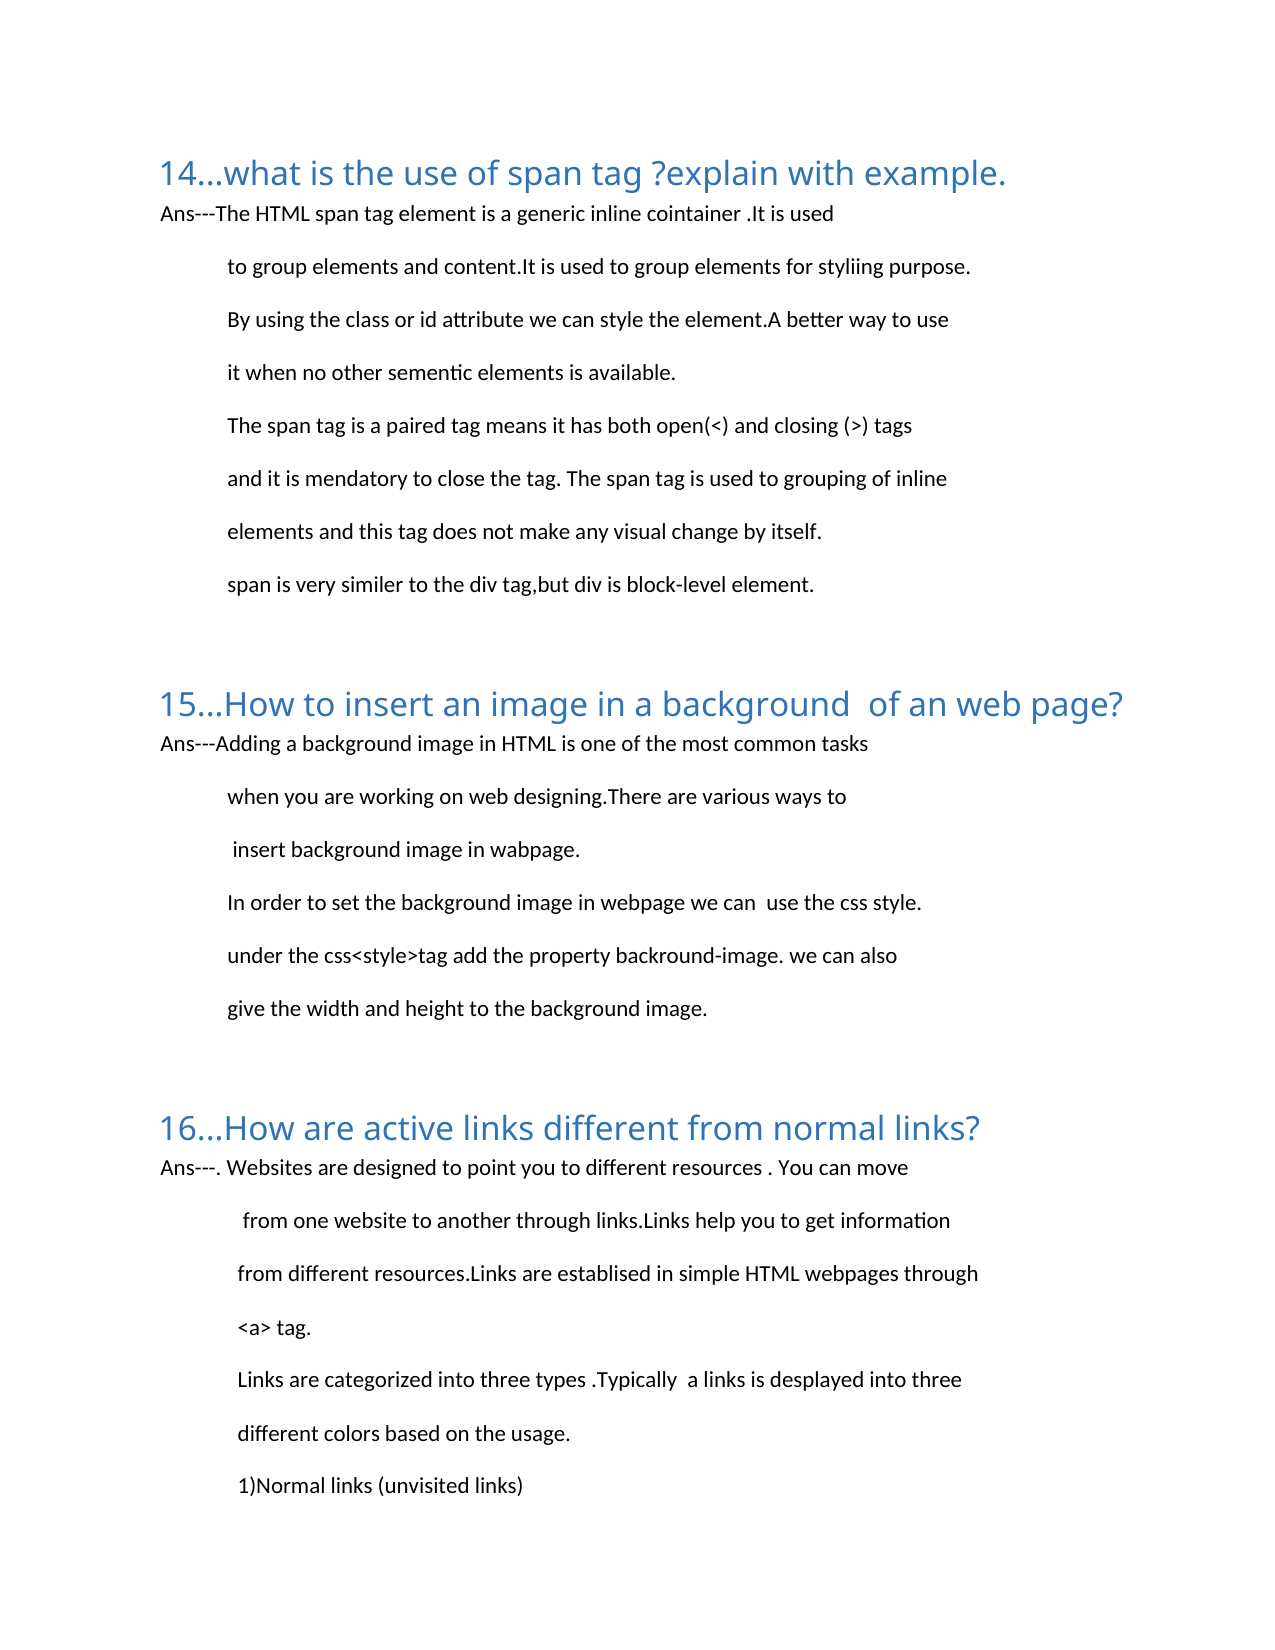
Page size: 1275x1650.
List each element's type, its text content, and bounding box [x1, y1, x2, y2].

subtitle 14...what is the use of span tag ?explain with example. [150, 150, 1125, 195]
text different colors based on the usage. [150, 1419, 1125, 1447]
text By using the class or id attribute we can style the element.A better way to use [150, 305, 1125, 333]
text from one website to another through links.Links help you to get information [150, 1207, 1125, 1234]
text and it is mendatory to close the tag. The span tag is used to grouping of inline [150, 464, 1125, 492]
subtitle 15...How to insert an image in a background of an web page? [150, 680, 1125, 726]
text span is very similer to the div tag,but div is block-level element. [150, 570, 1125, 598]
text give the width and height to the background image. [150, 994, 1125, 1022]
text <a> tag. [150, 1313, 1125, 1341]
text to group elements and content.It is used to group elements for styliing purpose. [150, 252, 1125, 280]
text Ans---The HTML span tag element is a generic inline cointainer .It is used [150, 199, 1125, 227]
text when you are working on web designing.There are various ways to [150, 782, 1125, 810]
text 1)Normal links (unvisited links) [150, 1472, 1125, 1500]
text insert background image in wabpage. [150, 835, 1125, 863]
subtitle 16...How are active links different from normal links? [150, 1104, 1125, 1150]
text under the css<style>tag add the property backround-image. we can also [150, 941, 1125, 969]
text it when no other sementic elements is available. [150, 358, 1125, 386]
text In order to set the background image in webpage we can use the css style. [150, 888, 1125, 916]
text from different resources.Links are establised in simple HTML webpages through [150, 1259, 1125, 1288]
text Ans---. Websites are designed to point you to different resources . You can move [150, 1153, 1125, 1182]
text elements and this tag does not make any visual change by itself. [150, 517, 1125, 545]
text The span tag is a paired tag means it has both open(<) and closing (>) tags [150, 411, 1125, 439]
text Ans---Adding a background image in HTML is one of the most common tasks [150, 729, 1125, 757]
text Links are categorized into three types .Typically a links is desplayed into three [150, 1366, 1125, 1394]
